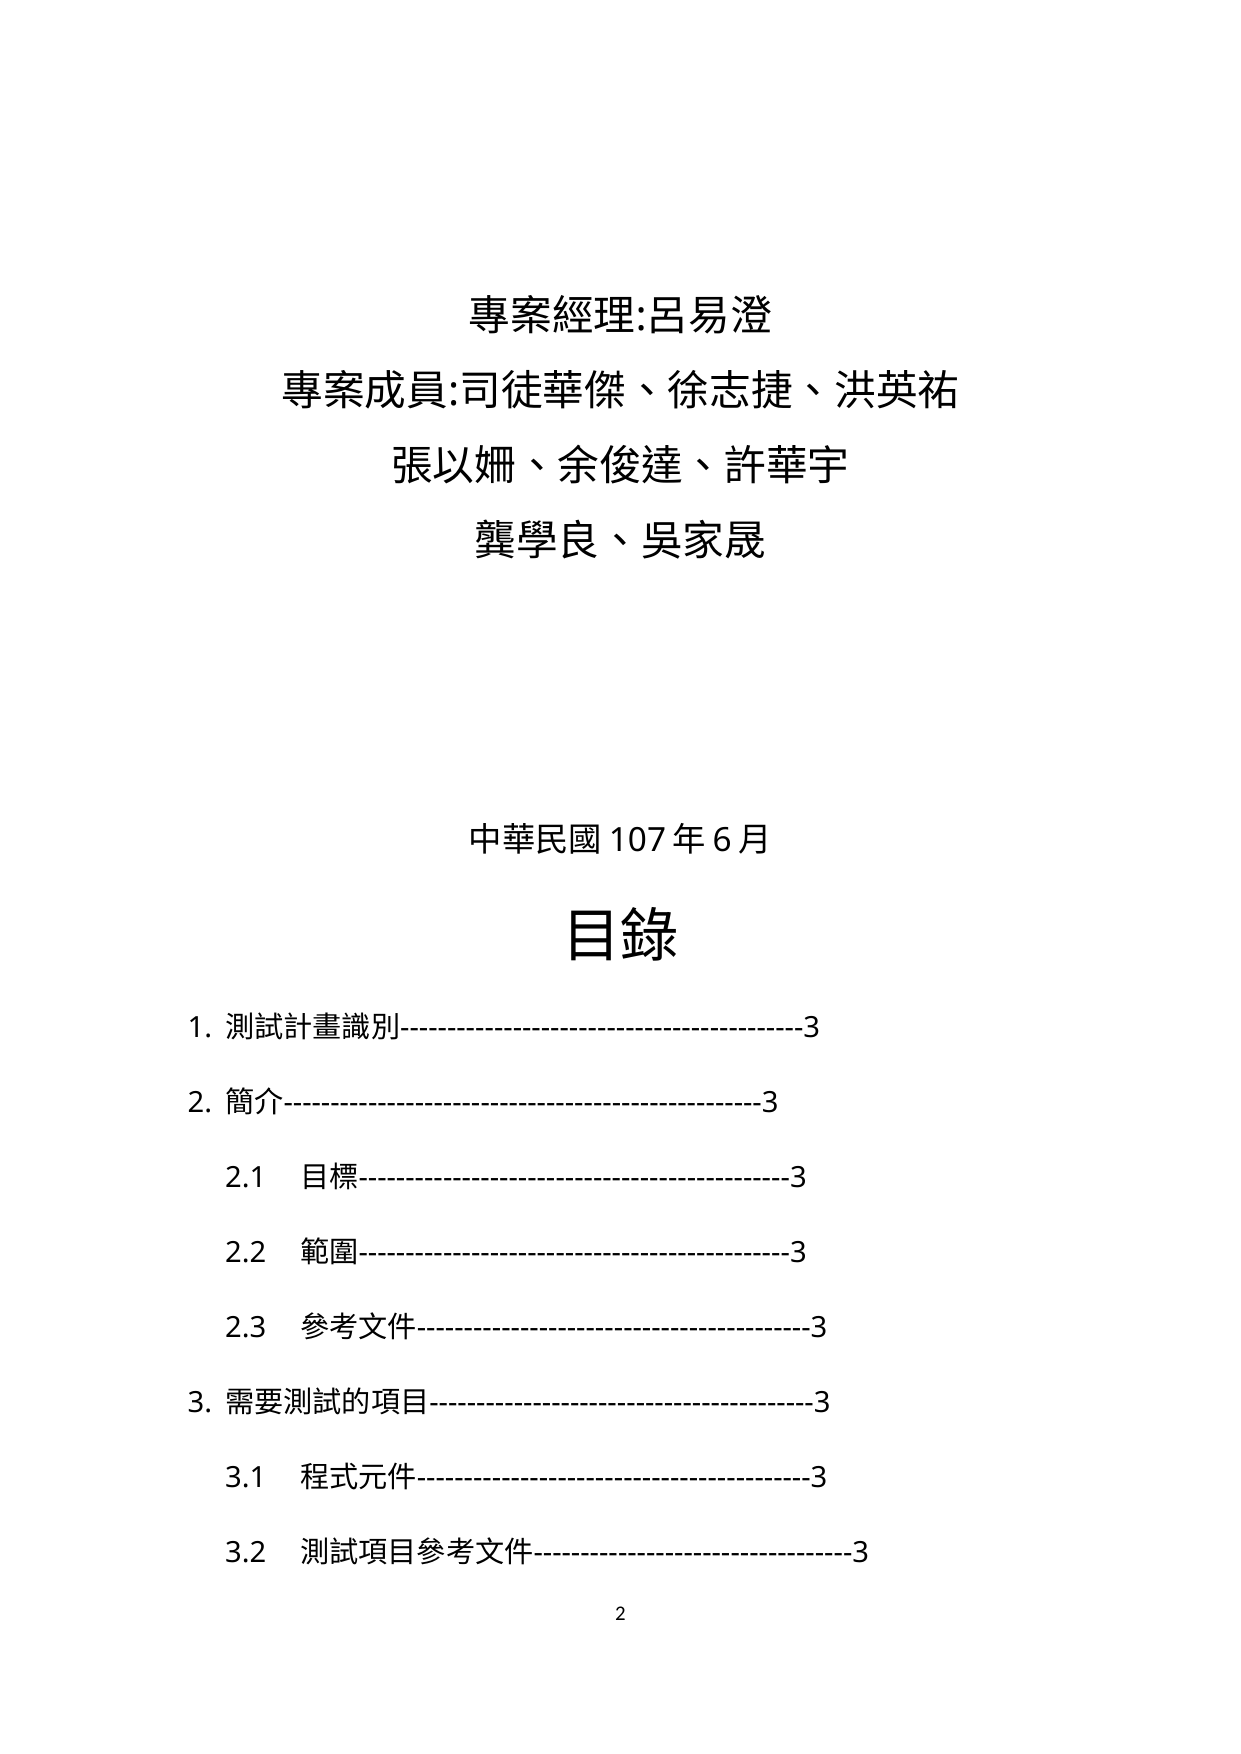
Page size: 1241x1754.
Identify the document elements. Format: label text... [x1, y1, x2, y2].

list 目標----------------------------------------------3 [225, 1137, 1053, 1212]
list 範圍----------------------------------------------3 [225, 1212, 1053, 1287]
list 參考文件------------------------------------------3 [225, 1287, 1053, 1362]
list 需要測試的項目-----------------------------------------3 [187, 1362, 1053, 1437]
list 程式元件------------------------------------------3 [225, 1437, 1053, 1512]
text 張以姍、余俊達、許華宇 [187, 425, 1053, 500]
list 測試計畫識別-------------------------------------------3 [187, 987, 1053, 1062]
text 專案經理:呂易澄 [187, 275, 1053, 350]
text 專案成員:司徒華傑、徐志捷、洪英祐 [187, 350, 1053, 425]
text 目錄 [187, 875, 1053, 987]
list 簡介---------------------------------------------------3 [187, 1062, 1053, 1137]
text 龔學良、吳家晟 [187, 500, 1053, 575]
text 中華民國107年6月 [187, 800, 1053, 875]
list 測試項目參考文件----------------------------------3 [225, 1512, 1053, 1587]
